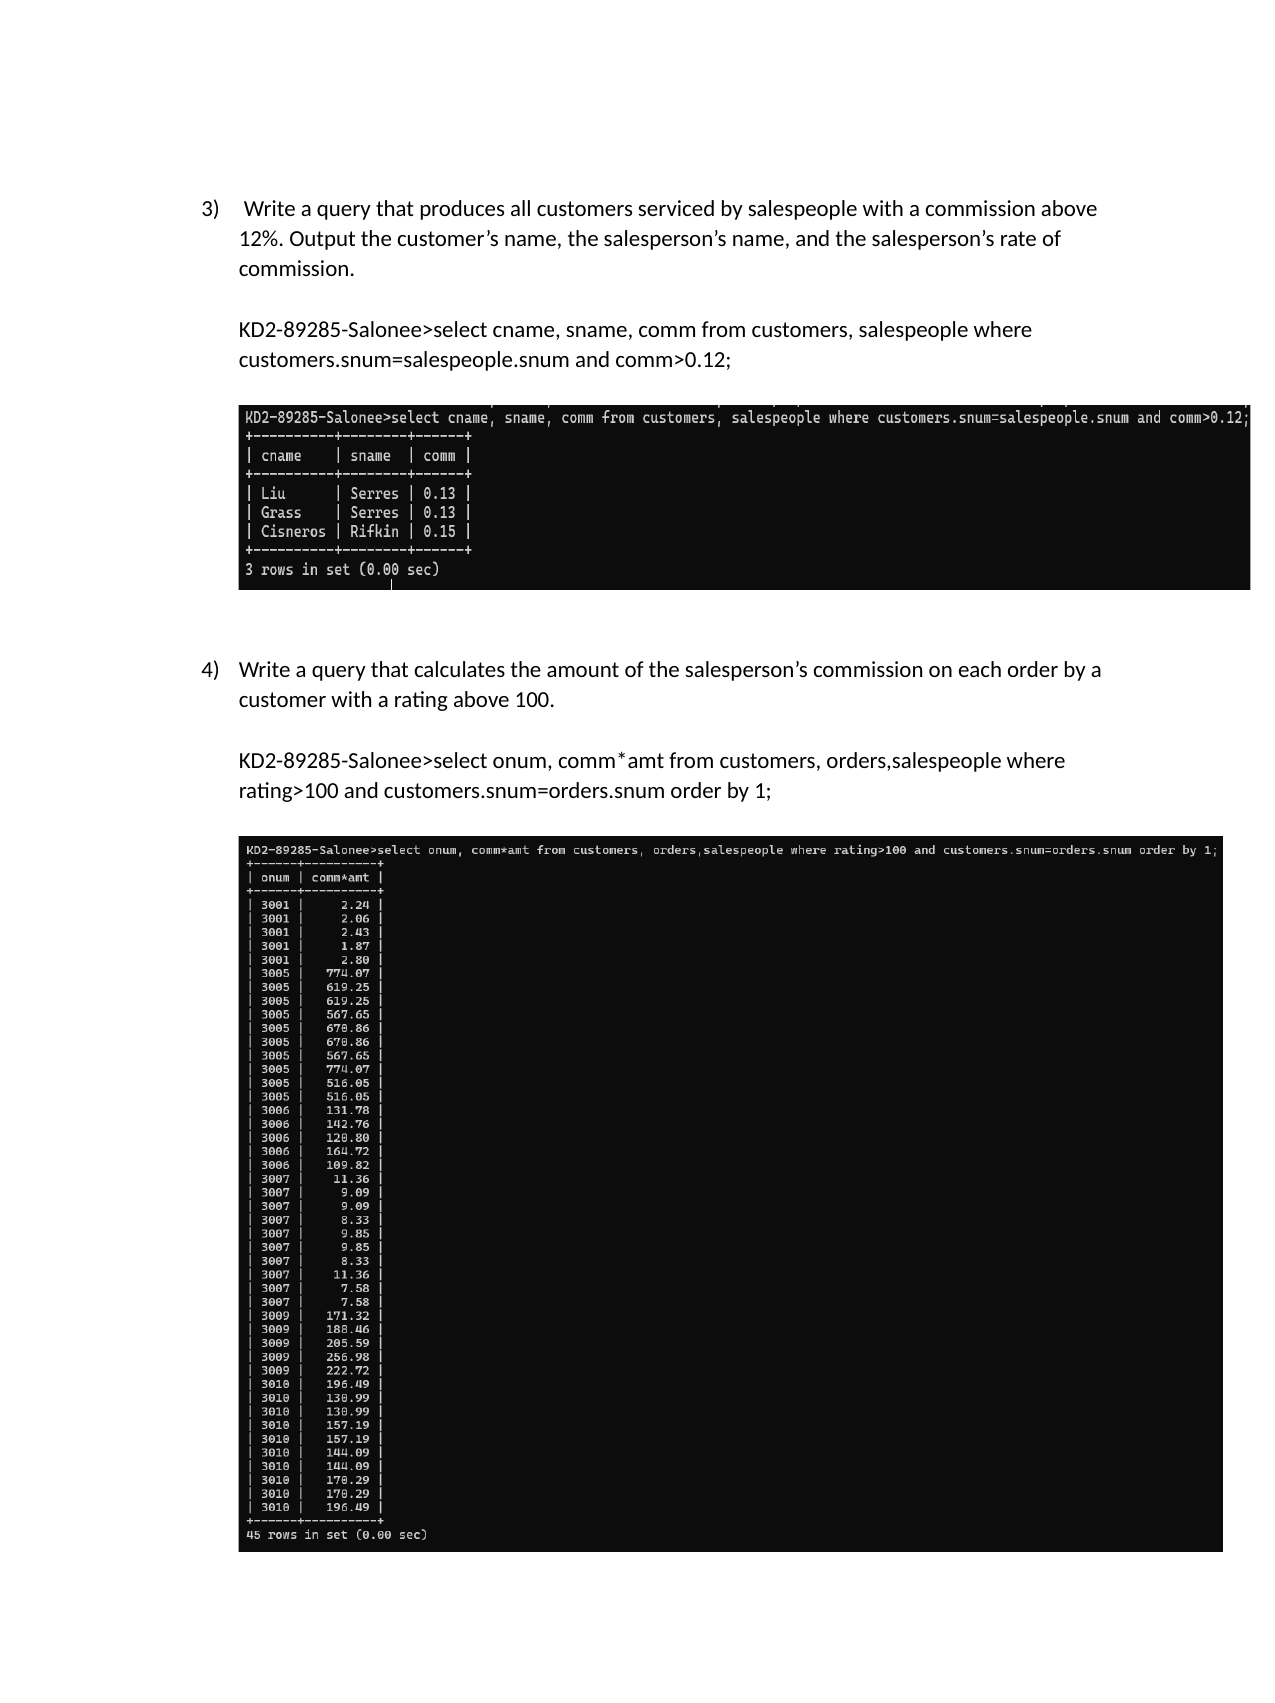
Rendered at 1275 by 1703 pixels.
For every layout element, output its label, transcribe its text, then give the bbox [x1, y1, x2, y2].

list Write a query that produces all customers serviced by salespeople with a commission above 12%. Output the customer’s name, the salesperson’s name, and the salesperson’s rate of commission. [201, 194, 1148, 283]
picture [238, 836, 1223, 1552]
list Write a query that calculates the amount of the salesperson’s commission on each order by a [201, 655, 1148, 683]
picture [238, 405, 1251, 590]
list KD2-89285-Salonee>select cname, sname, comm from customers, salespeople where customers.snum=salespeople.snum and comm>0.12; [238, 315, 1148, 373]
list KD2-89285-Salonee>select onum, comm*amt from customers, orders,salespeople where rating>100 and customers.snum=orders.snum order by 1; [238, 746, 1148, 804]
list customer with a rating above 100. [238, 685, 1148, 713]
